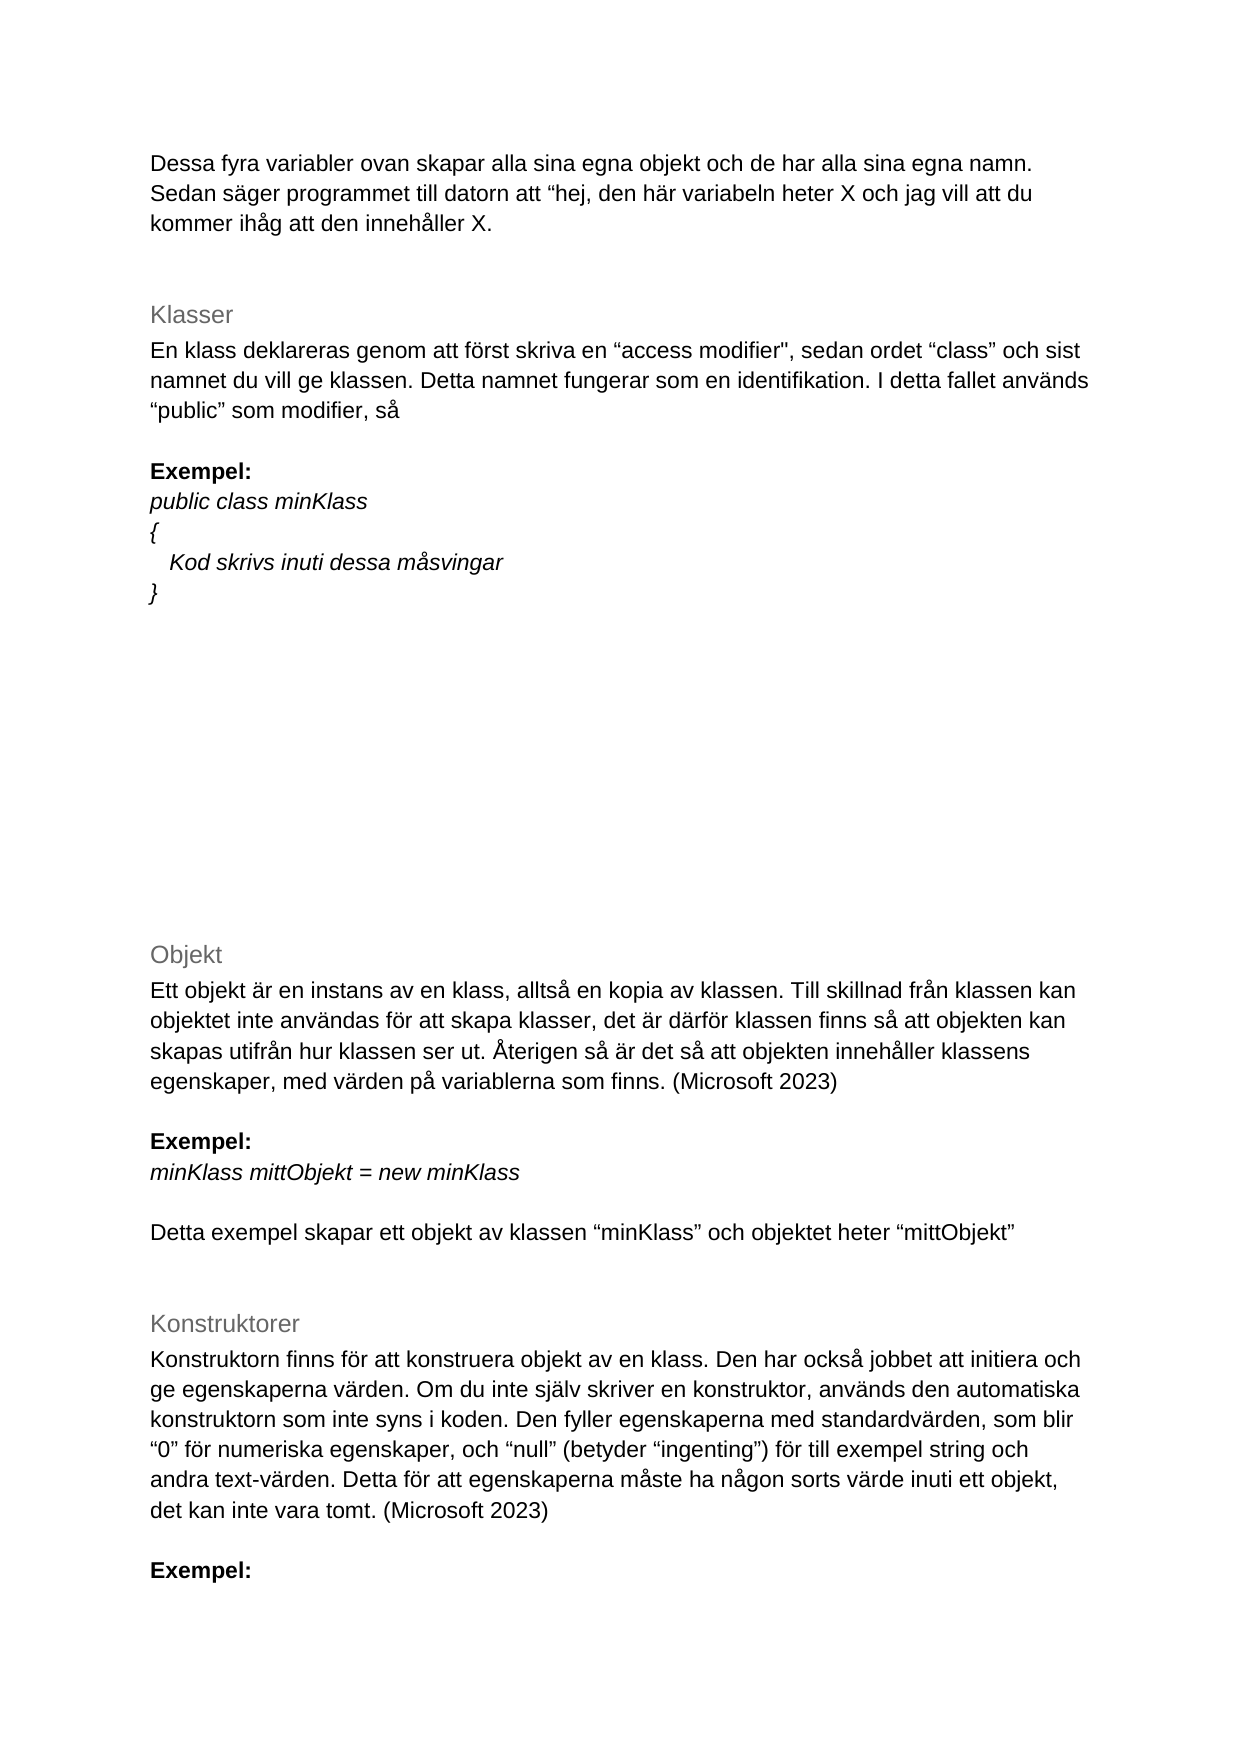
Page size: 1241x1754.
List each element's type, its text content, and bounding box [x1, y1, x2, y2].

text { [150, 518, 1090, 545]
subtitle Konstruktorer [150, 1308, 1090, 1337]
text minKlass mittObjekt = new minKlass [150, 1158, 1090, 1185]
text public class minKlass [150, 488, 1090, 514]
text Exempel: [150, 458, 1090, 484]
text Konstruktorn finns för att konstruera objekt av en klass. Den har också jobbet att initiera och ge egenskaperna värden. Om du inte själv skriver en konstruktor, används den automatiska konstruktorn som inte syns i koden. Den fyller egenskaperna med standardvärden, som blir “0” för numeriska egenskaper, och “null” (betyder “ingenting”) för till exempel string och andra text-värden. Detta för att egenskaperna måste ha någon sorts värde inuti ett objekt, det kan inte vara tomt. (Microsoft 2023) [150, 1346, 1090, 1523]
text Dessa fyra variabler ovan skapar alla sina egna objekt och de har alla sina egna namn. Sedan säger programmet till datorn att “hej, den här variabeln heter X och jag vill att du kommer ihåg att den innehåller X. [150, 150, 1090, 237]
subtitle Klasser [150, 300, 1090, 329]
text Exempel: [150, 1557, 1090, 1583]
text En klass deklareras genom att först skriva en “access modifier", sedan ordet “class” och sist namnet du vill ge klassen. Detta namnet fungerar som en identifikation. I detta fallet används “public” som modifier, så [150, 337, 1090, 424]
text Detta exempel skapar ett objekt av klassen “minKlass” och objektet heter “mittObjekt” [150, 1219, 1090, 1245]
text Exempel: [150, 1128, 1090, 1155]
text } [150, 579, 1090, 605]
text Kod skrivs inuti dessa måsvingar [150, 548, 1090, 575]
text Ett objekt är en instans av en klass, alltså en kopia av klassen. Till skillnad från klassen kan objektet inte användas för att skapa klasser, det är därför klassen finns så att objekten kan skapas utifrån hur klassen ser ut. Återigen så är det så att objekten innehåller klassens egenskaper, med värden på variablerna som finns. (Microsoft 2023) [150, 977, 1090, 1094]
subtitle Objekt [150, 940, 1090, 969]
